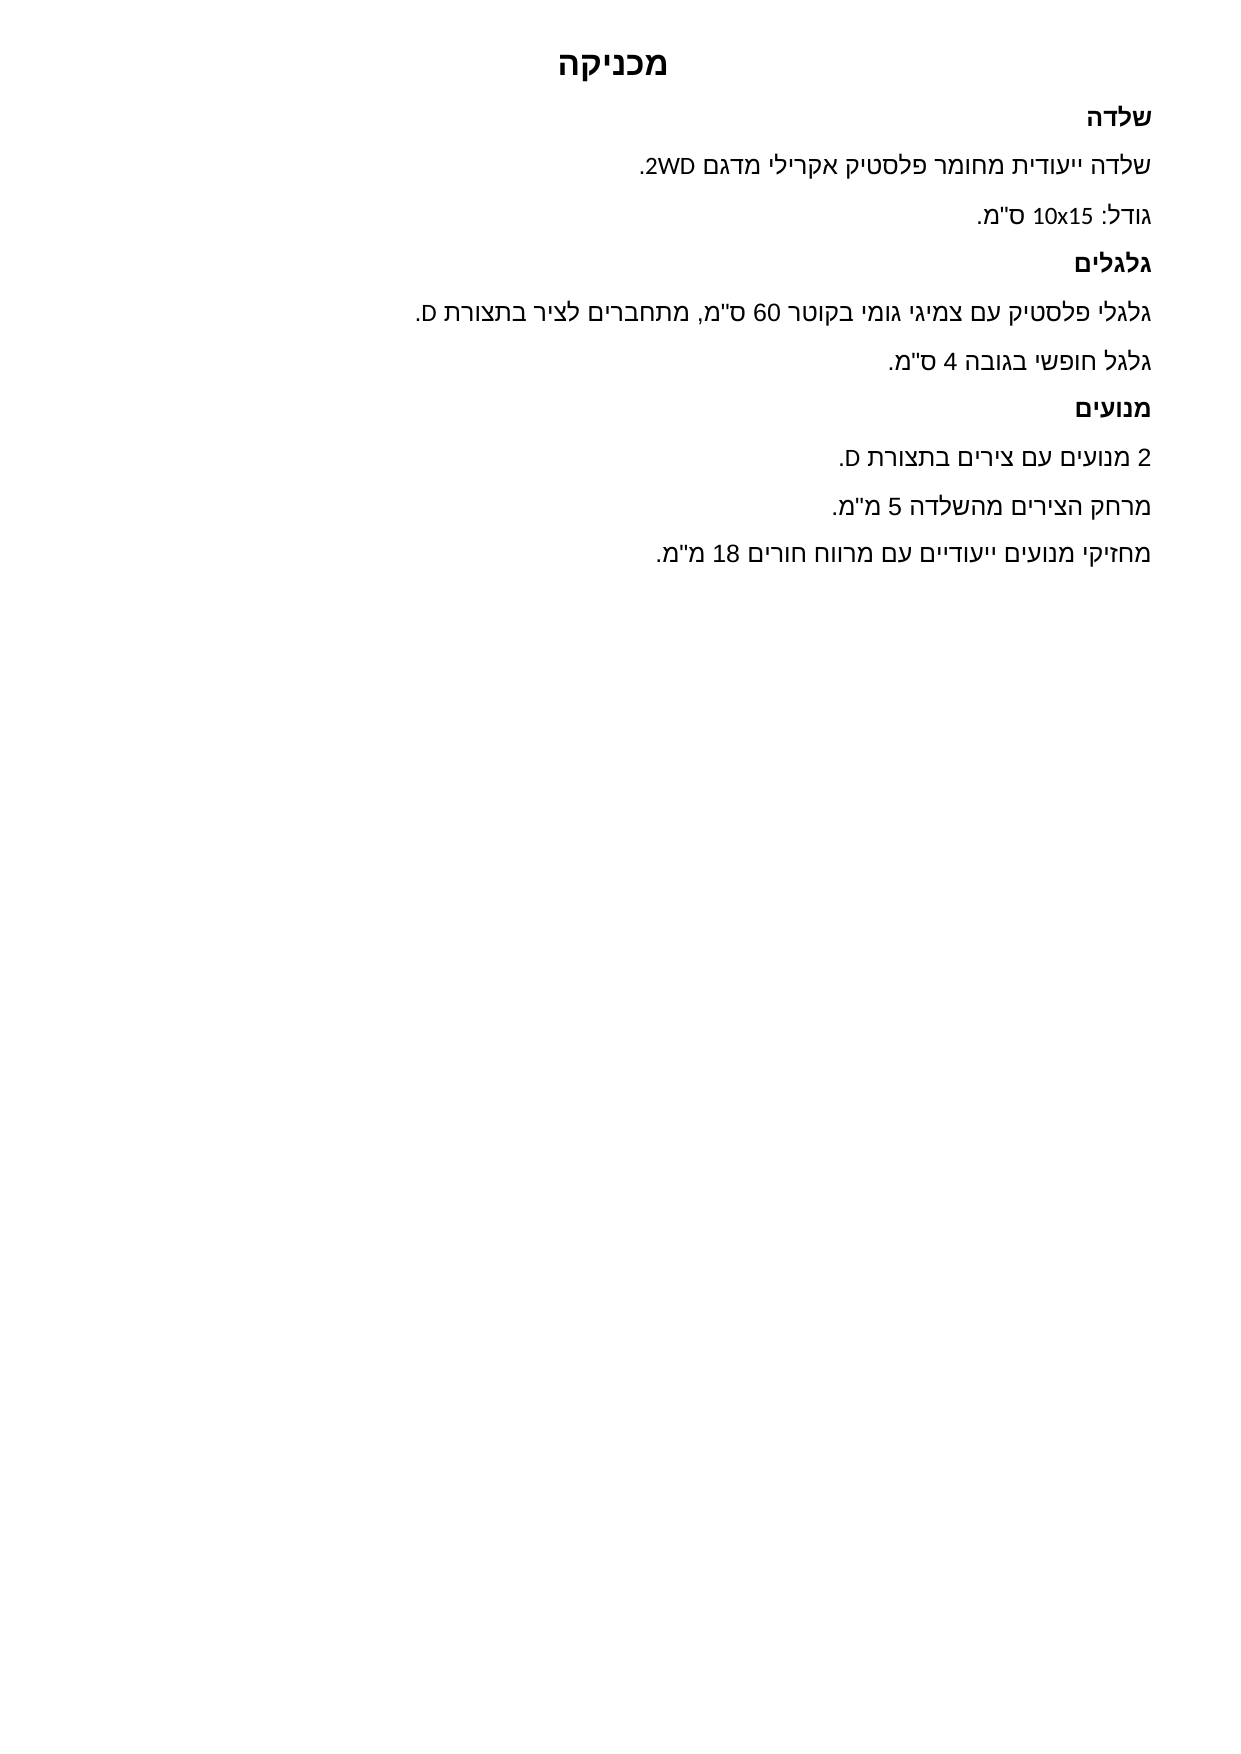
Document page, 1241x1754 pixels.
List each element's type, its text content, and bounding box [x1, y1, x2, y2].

text 2 מנועים עם צירים בתצורת D. [74, 442, 1152, 473]
text גלגלי פלסטיק עם צמיגי גומי בקוטר 60 ס"מ, מתחברים לציר בתצורת D. [74, 297, 1152, 328]
text גלגל חופשי בגובה 4 ס"מ. [74, 347, 1152, 375]
text מחזיקי מנועים ייעודיים עם מרווח חורים 18 מ"מ. [74, 539, 1152, 568]
text שלדה [74, 102, 1152, 131]
text מנועים [74, 394, 1152, 423]
text מרחק הצירים מהשלדה 5 מ"מ. [74, 492, 1152, 520]
text שלדה ייעודית מחומר פלסטיק אקרילי מדגם 2WD. [74, 150, 1152, 181]
text גלגלים [74, 249, 1152, 278]
text מכניקה [74, 44, 1152, 83]
text גודל: 10x15 ס"מ. [74, 200, 1152, 230]
